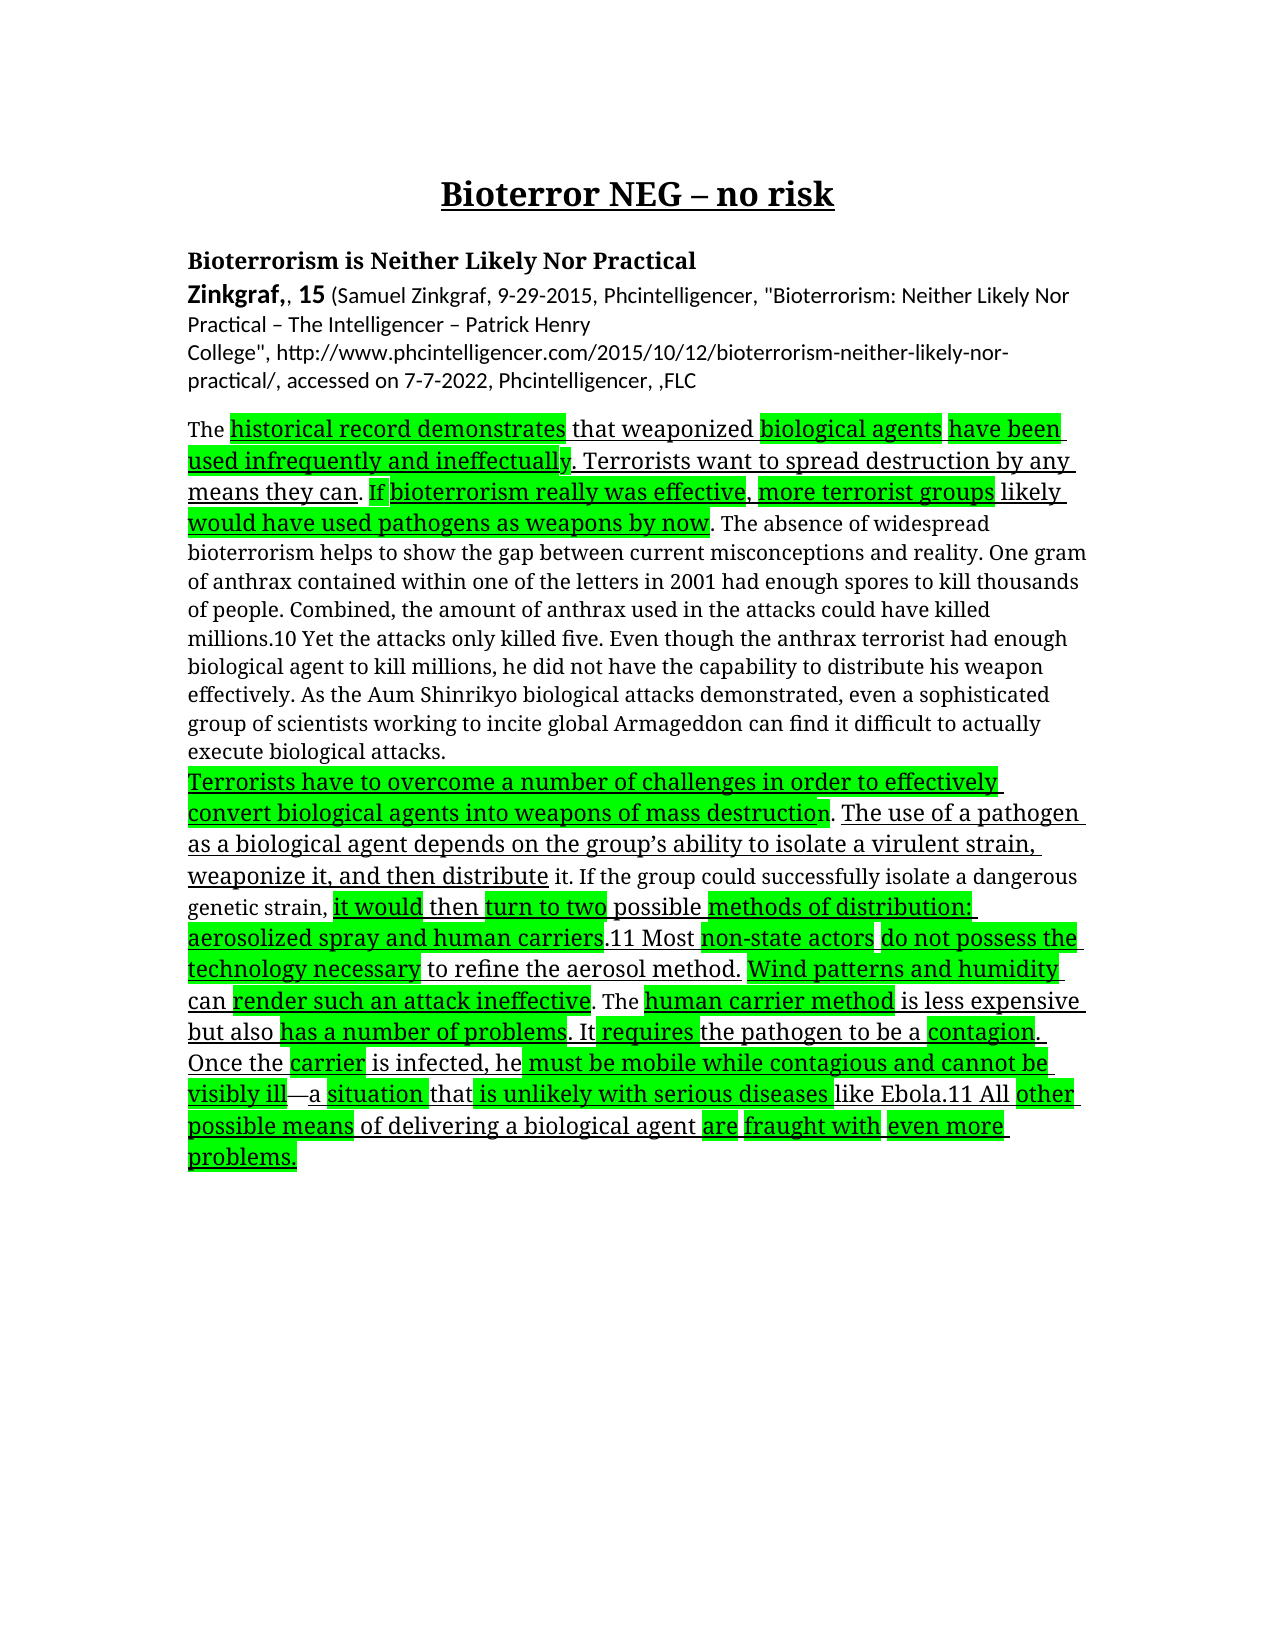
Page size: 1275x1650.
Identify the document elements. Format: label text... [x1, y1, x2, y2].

text Terrorists have to overcome a number of challenges in order to effectively convert biological agents into weapons of mass destruction. The use of a pathogen as a biological agent depends on the group’s ability to isolate a virulent strain, weaponize it, and then distribute it. If the group could successfully isolate a dangerous genetic strain, it would then turn to two possible methods of distribution: aerosolized spray and human carriers.11 Most non-state actors do not possess the technology necessary to refine the aerosol method. Wind patterns and humidity can render such an attack ineffective. The human carrier method is less expensive but also has a number of problems. It requires the pathogen to be a contagion. Once the carrier is infected, he must be mobile while contagious and cannot be visibly ill—a situation that is unlikely with serious diseases like Ebola.11 All other possible means of delivering a biological agent are fraught with even more problems. [187, 766, 1087, 1172]
subtitle Bioterror NEG – no risk [187, 171, 1087, 216]
text Zinkgraf,, 15 (Samuel Zinkgraf, 9-29-2015, Phcintelligencer, "Bioterrorism: Neither Likely Nor Practical – The Intelligencer – Patrick Henry College", http://www.phcintelligencer.com/2015/10/12/bioterrorism-neither-likely-nor-practical/, accessed on 7-7-2022, Phcintelligencer, ,FLC [187, 277, 1087, 394]
subtitle Bioterrorism is Neither Likely Nor Practical [187, 245, 1087, 276]
text The historical record demonstrates that weaponized biological agents have been used infrequently and ineffectually. Terrorists want to spread destruction by any means they can. If bioterrorism really was effective, more terrorist groups likely would have used pathogens as weapons by now. The absence of widespread bioterrorism helps to show the gap between current misconceptions and reality. One gram of anthrax contained within one of the letters in 2001 had enough spores to kill thousands of people. Combined, the amount of anthrax used in the attacks could have killed millions.10 Yet the attacks only killed five. Even though the anthrax terrorist had enough biological agent to kill millions, he did not have the capability to distribute his weapon effectively. As the Aum Shinrikyo biological attacks demonstrated, even a sophisticated group of scientists working to incite global Armageddon can find it difficult to actually execute biological attacks. [187, 413, 1087, 766]
